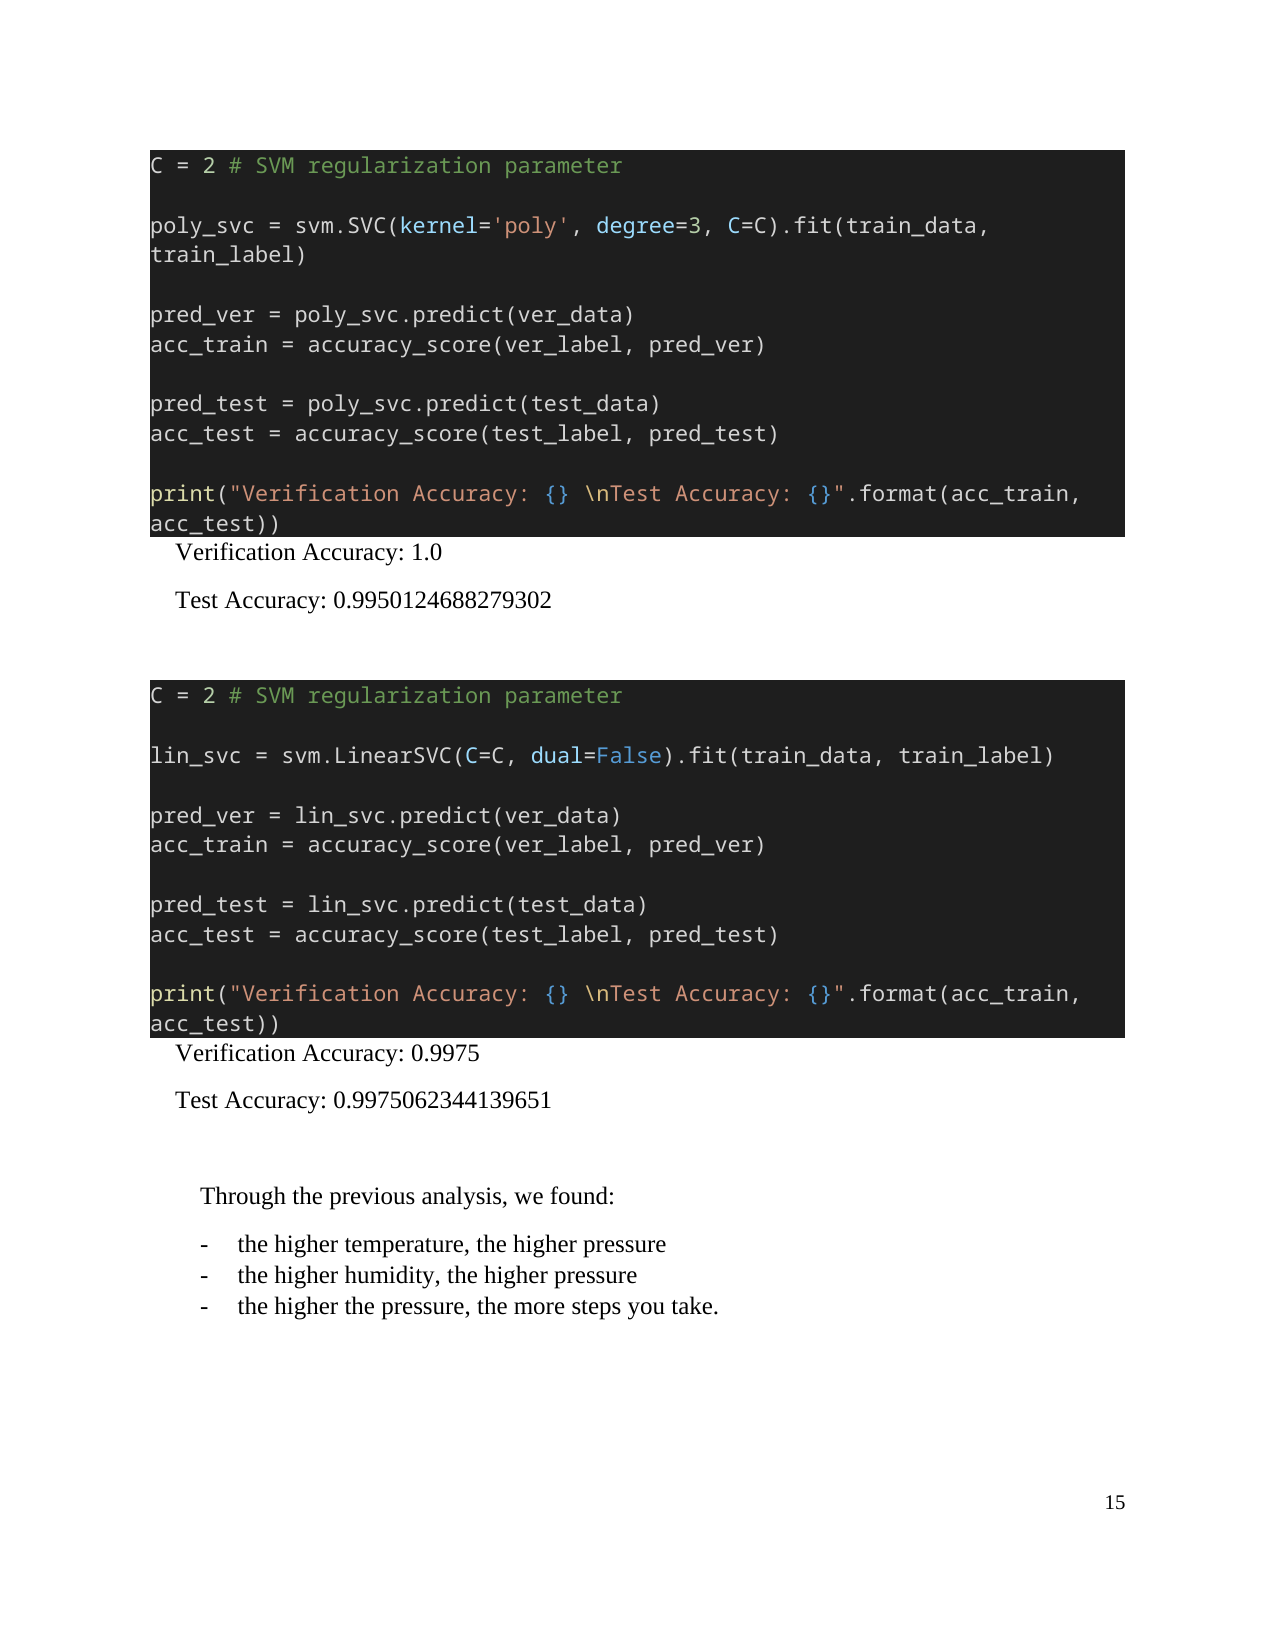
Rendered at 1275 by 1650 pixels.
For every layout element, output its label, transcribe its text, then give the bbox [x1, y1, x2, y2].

list the higher temperature, the higher pressure [200, 1229, 1125, 1257]
text acc_test = accuracy_score(test_label, pred_test) [150, 418, 1125, 448]
text acc_train = accuracy_score(ver_label, pred_ver) [150, 329, 1125, 358]
text pred_ver = lin_svc.predict(ver_data) [150, 799, 1125, 829]
text C = 2 # SVM regularization parameter [150, 680, 1125, 710]
text lin_svc = svm.LinearSVC(C=C, dual=False).fit(train_data, train_label) [150, 740, 1125, 770]
text poly_svc = svm.SVC(kernel='poly', degree=3, C=C).fit(train_data, train_label) [150, 209, 1125, 269]
text acc_test = accuracy_score(test_label, pred_test) [150, 919, 1125, 948]
text print("Verification Accuracy: {} \nTest Accuracy: {}".format(acc_train, acc_test)) [150, 978, 1125, 1038]
text C = 2 # SVM regularization parameter [150, 150, 1125, 180]
text Verification Accuracy: 0.9975 [150, 1038, 1125, 1067]
list the higher humidity, the higher pressure [200, 1260, 1125, 1288]
text print("Verification Accuracy: {} \nTest Accuracy: {}".format(acc_train, acc_test)) [150, 478, 1125, 537]
text Test Accuracy: 0.9950124688279302 [150, 585, 1125, 614]
text Test Accuracy: 0.9975062344139651 [150, 1086, 1125, 1114]
text acc_train = accuracy_score(ver_label, pred_ver) [150, 829, 1125, 859]
text Through the previous analysis, we found: [150, 1181, 1125, 1210]
list the higher the pressure, the more steps you take. [200, 1291, 1125, 1319]
text Verification Accuracy: 1.0 [150, 537, 1125, 566]
text pred_test = poly_svc.predict(test_data) [150, 388, 1125, 418]
text pred_test = lin_svc.predict(test_data) [150, 889, 1125, 919]
text pred_ver = poly_svc.predict(ver_data) [150, 299, 1125, 329]
